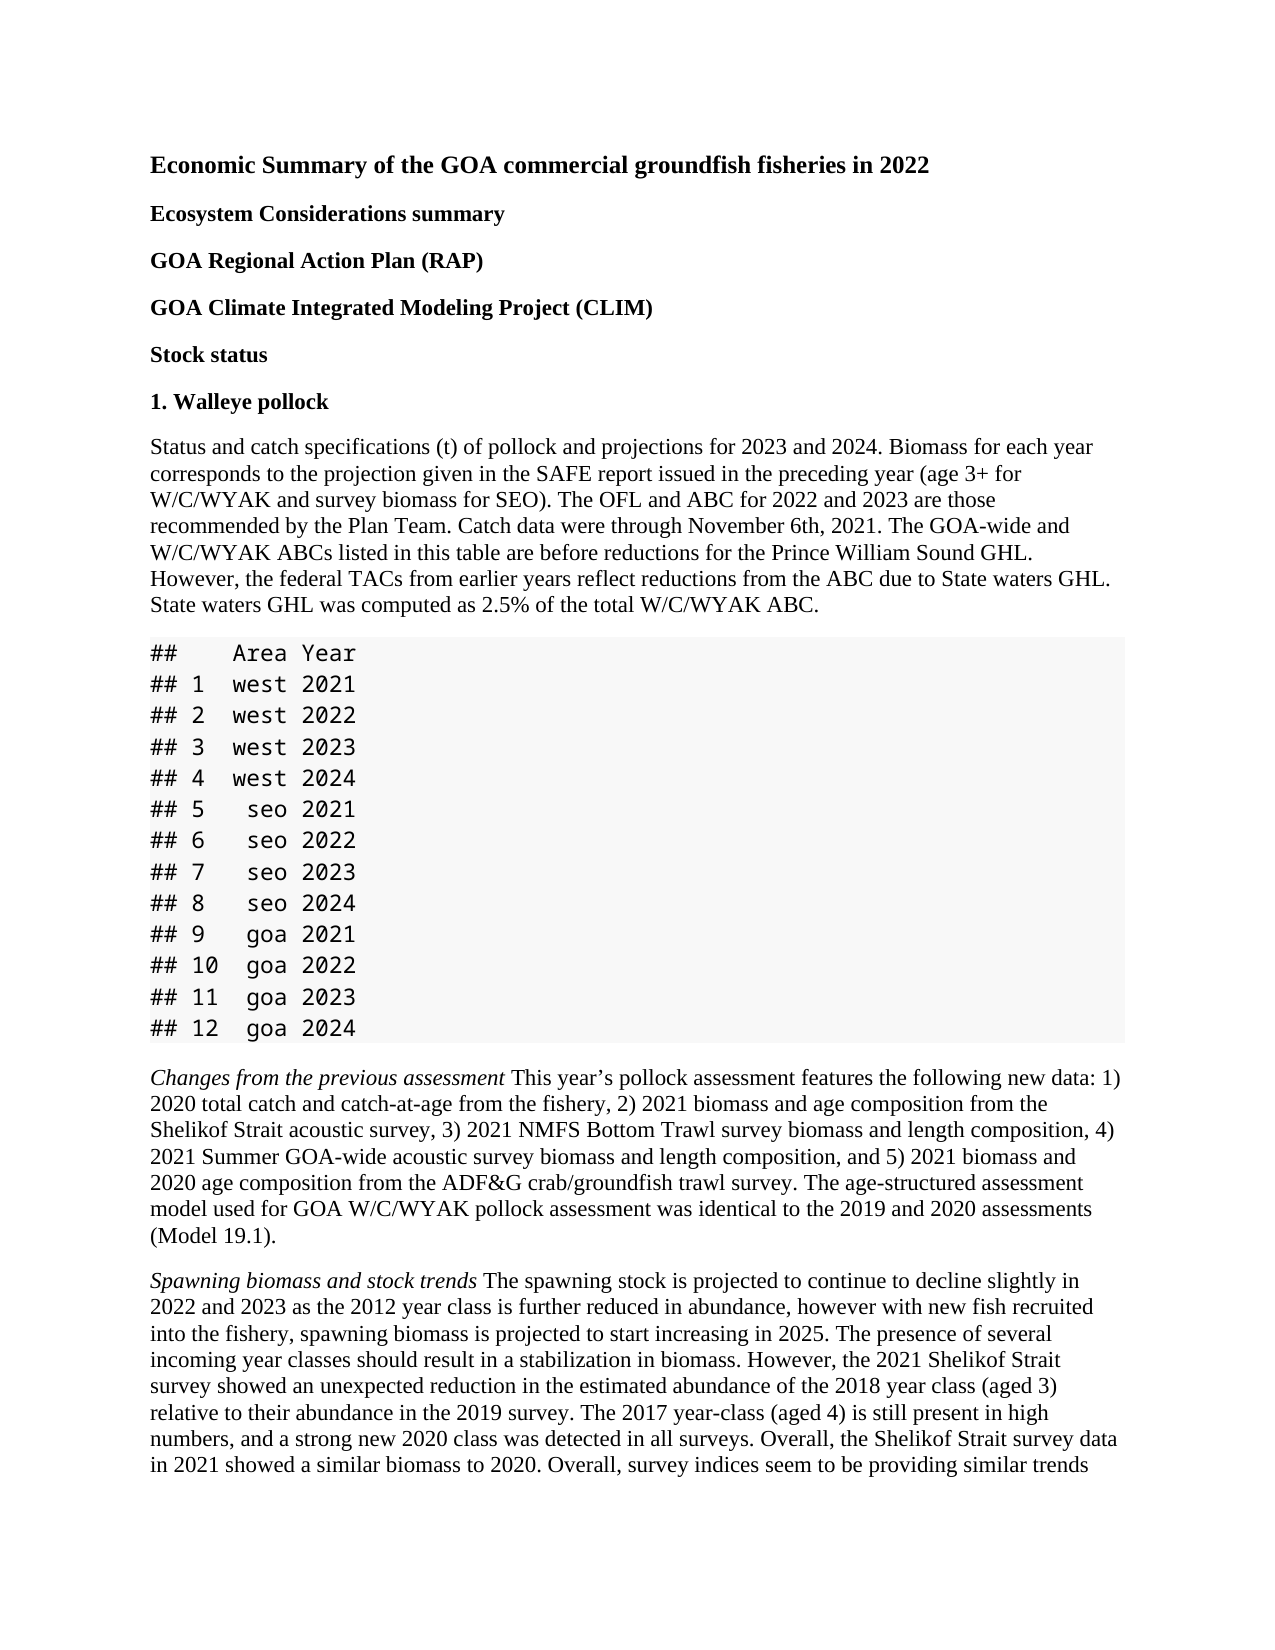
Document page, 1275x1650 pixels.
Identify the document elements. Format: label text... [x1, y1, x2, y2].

text ## Area Year ## 1 west 2021 ## 2 west 2022 ## 3 west 2023 ## 4 west 2024 ## 5 seo 2021 ## 6 seo 2022 ## 7 seo 2023 ## 8 seo 2024 ## 9 goa 2021 ## 10 goa 2022 ## 11 goa 2023 ## 12 goa 2024 [150, 637, 1125, 1043]
text Changes from the previous assessment This year’s pollock assessment features the following new data: 1) 2020 total catch and catch-at-age from the fishery, 2) 2021 biomass and age composition from the Shelikof Strait acoustic survey, 3) 2021 NMFS Bottom Trawl survey biomass and length composition, 4) 2021 Summer GOA-wide acoustic survey biomass and length composition, and 5) 2021 biomass and 2020 age composition from the ADF&G crab/groundfish trawl survey. The age-structured assessment model used for GOA W/C/WYAK pollock assessment was identical to the 2019 and 2020 assessments (Model 19.1). [150, 1064, 1125, 1248]
text Status and catch specifications (t) of pollock and projections for 2023 and 2024. Biomass for each year corresponds to the projection given in the SAFE report issued in the preceding year (age 3+ for W/C/WYAK and survey biomass for SEO). The OFL and ABC for 2022 and 2023 are those recommended by the Plan Team. Catch data were through November 6th, 2021. The GOA-wide and W/C/WYAK ABCs listed in this table are before reductions for the Prince William Sound GHL. However, the federal TACs from earlier years reflect reductions from the ABC due to State waters GHL. State waters GHL was computed as 2.5% of the total W/C/WYAK ABC. [150, 433, 1125, 618]
subtitle Ecosystem Considerations summary [150, 199, 1125, 226]
subtitle Stock status [150, 341, 1125, 367]
subtitle Economic Summary of the GOA commercial groundfish fisheries in 2022 [150, 150, 1125, 179]
subtitle GOA Regional Action Plan (RAP) [150, 247, 1125, 273]
subtitle GOA Climate Integrated Modeling Project (CLIM) [150, 294, 1125, 320]
subtitle 1. Walleye pollock [150, 388, 1125, 415]
